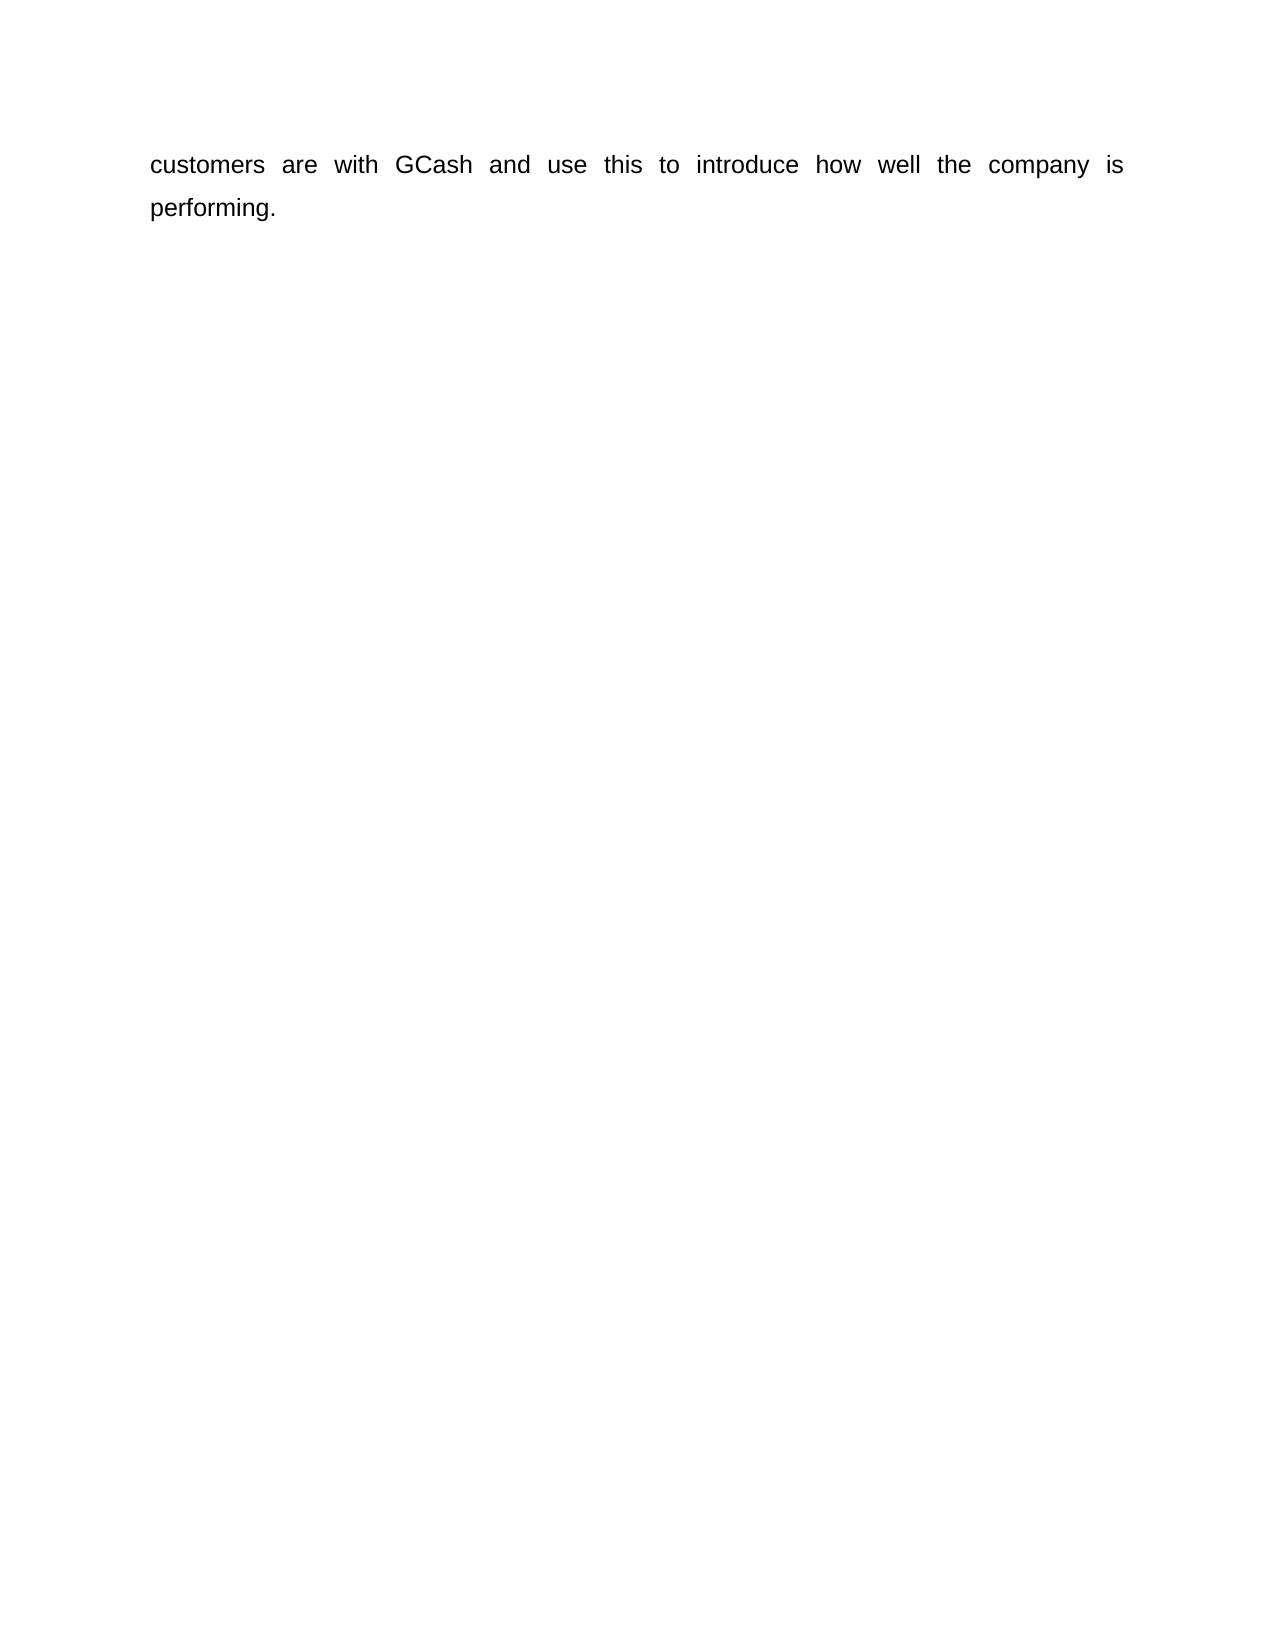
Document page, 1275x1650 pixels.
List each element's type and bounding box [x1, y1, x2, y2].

text [150, 150, 1125, 222]
